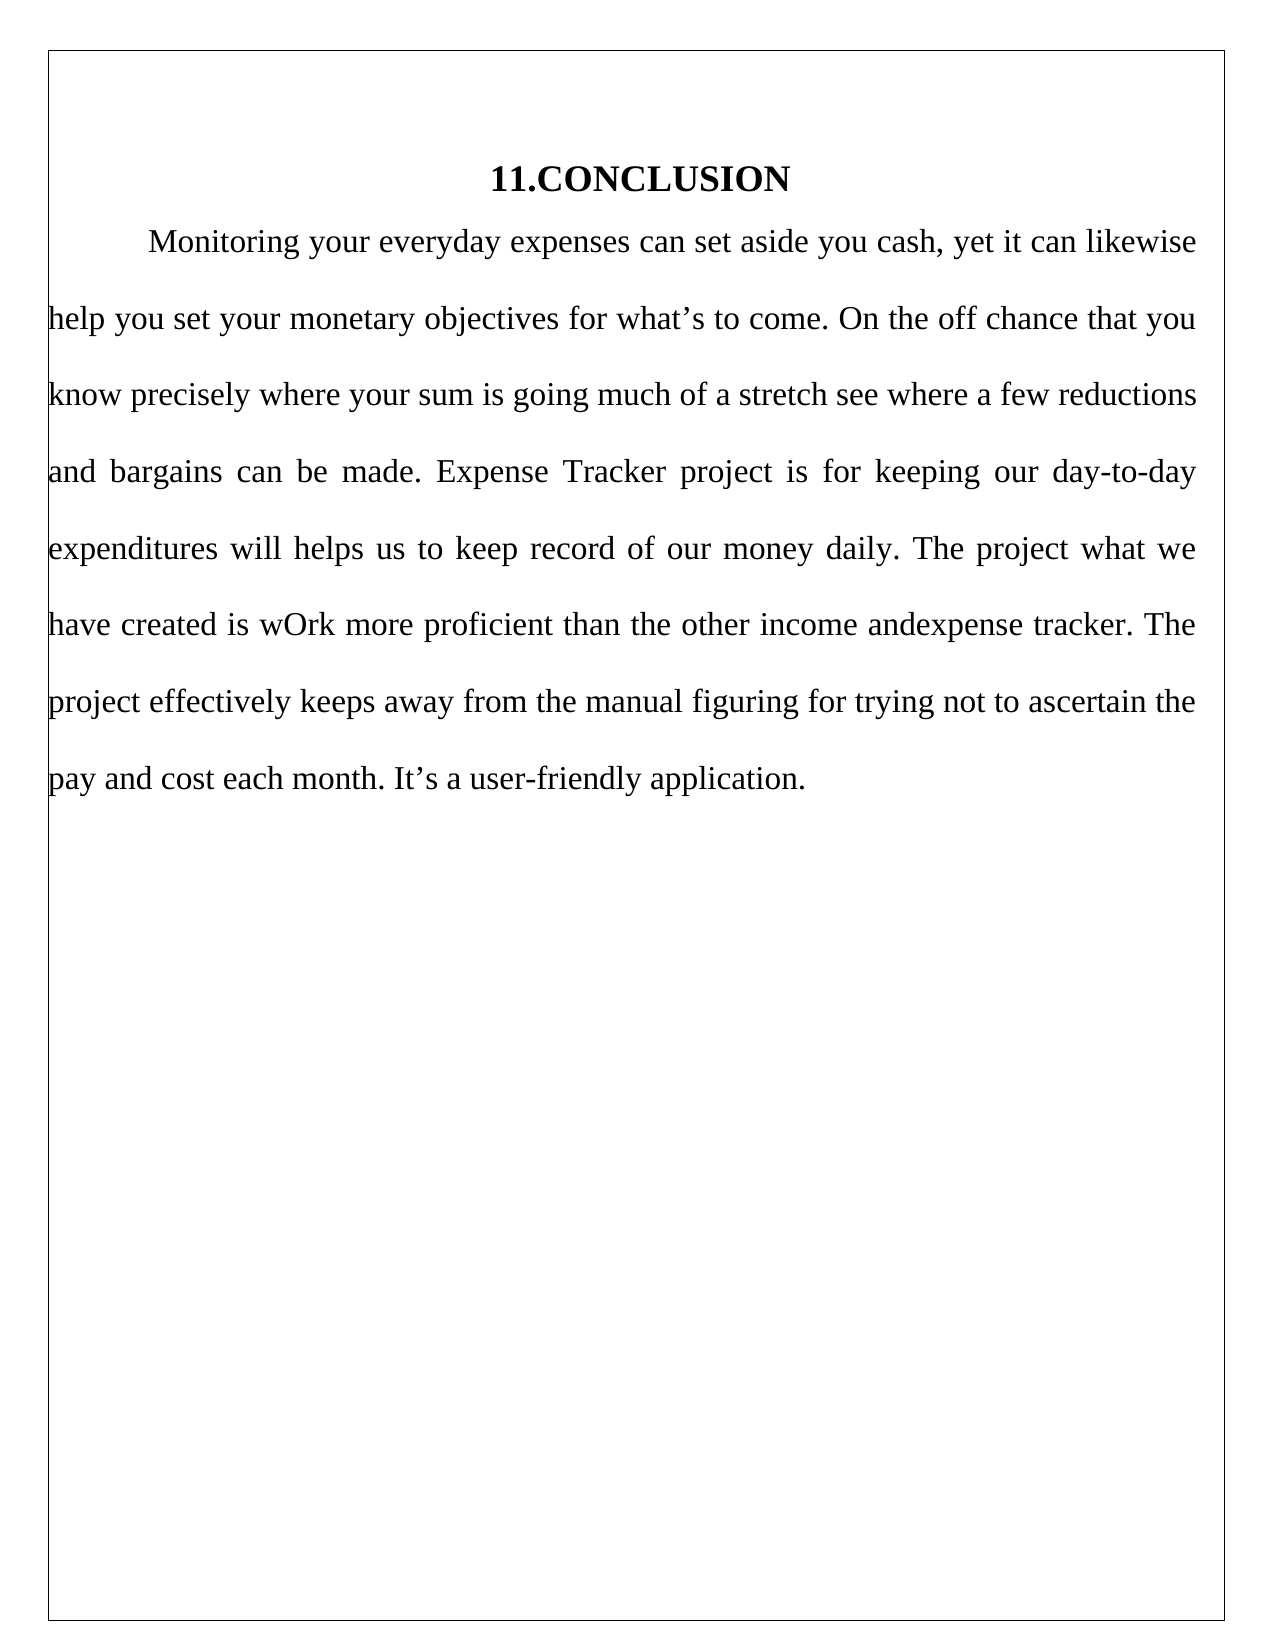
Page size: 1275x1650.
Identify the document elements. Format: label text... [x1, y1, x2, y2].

text Monitoring your everyday expenses can set aside you cash, yet it can likewise help you set your monetary objectives for what’s to come. On the off chance that you know precisely where your sum is going much of a stretch see where a few reductions and bargains can be made. Expense Tracker project is for keeping our day-to-day expenditures will helps us to keep record of our money daily. The project what we have created is wOrk more proficient than the other income andexpense tracker. The project effectively keeps away from the manual figuring for trying not to ascertain the pay and cost each month. It’s a user-friendly application. [49, 221, 1198, 796]
text 11.CONCLUSION [49, 156, 1198, 199]
